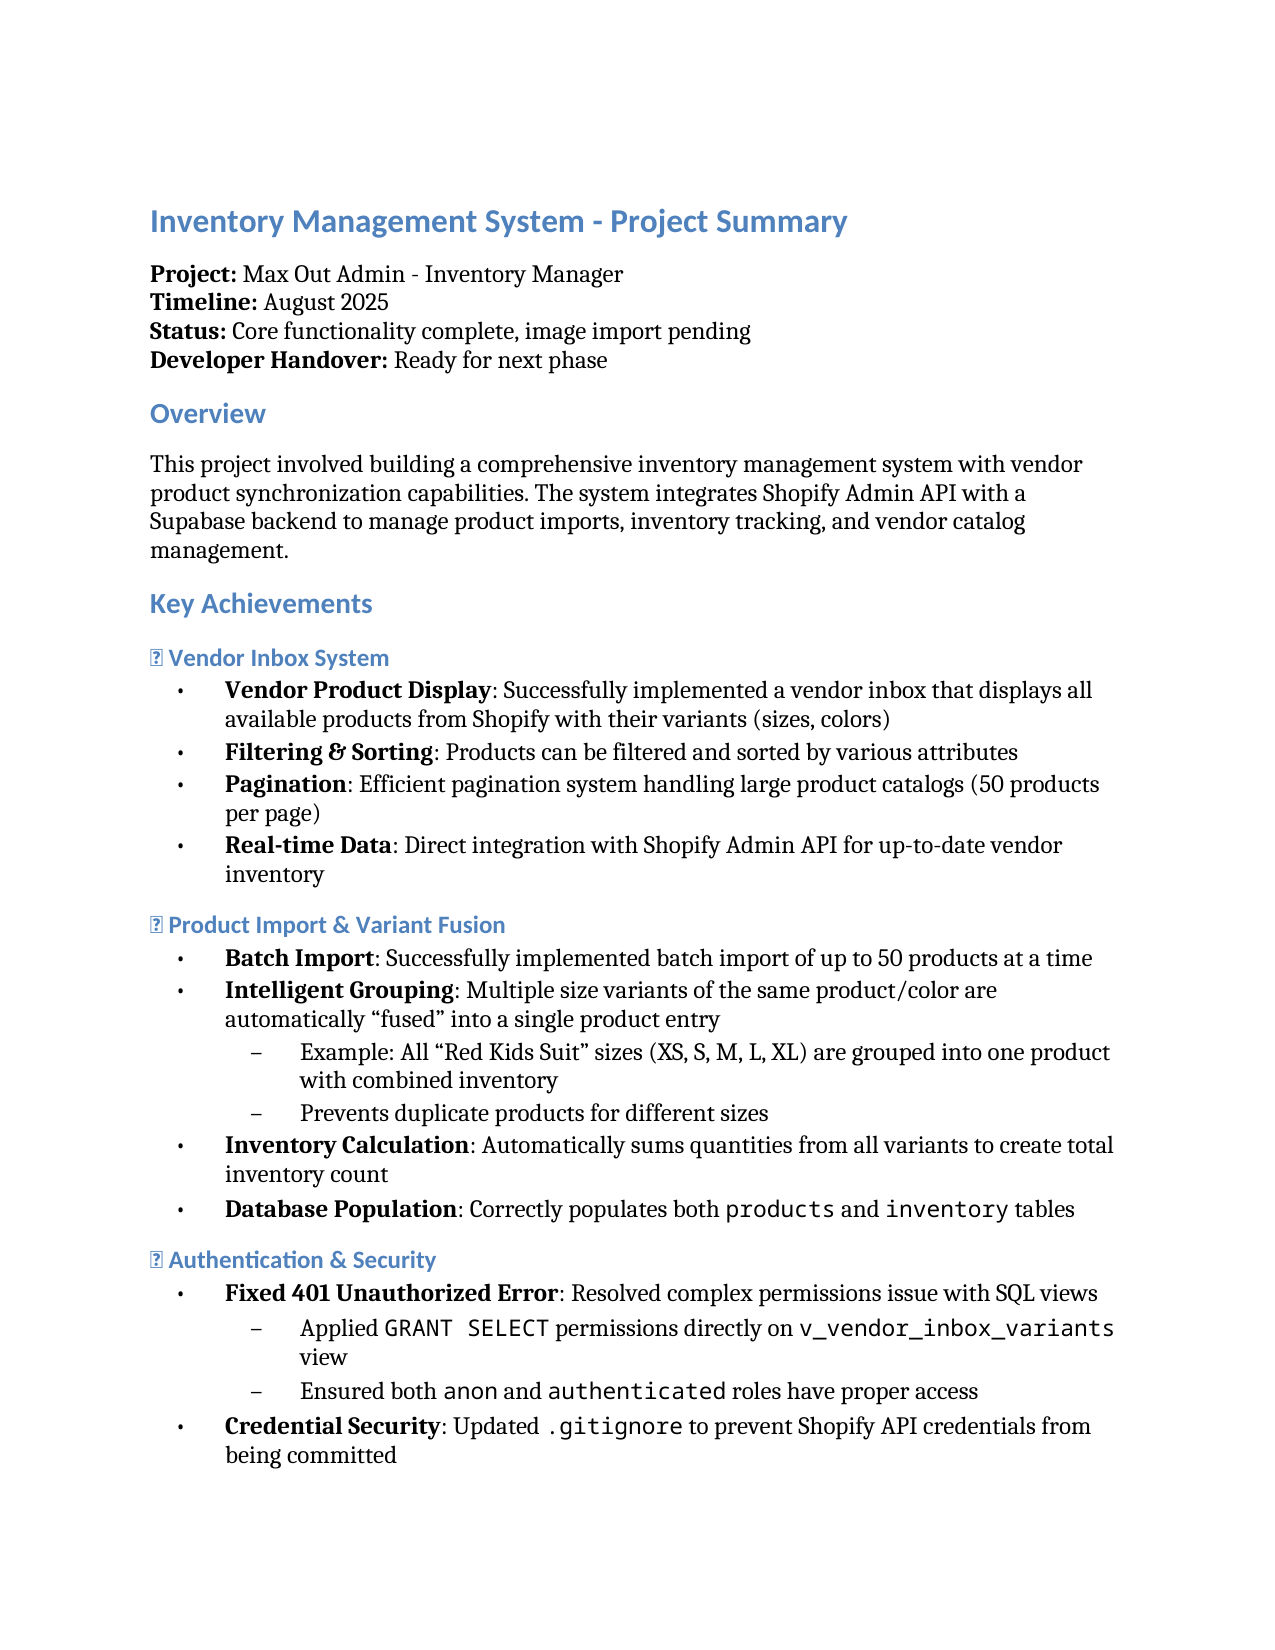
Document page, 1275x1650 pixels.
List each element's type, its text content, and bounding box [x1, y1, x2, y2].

list Pagination: Efficient pagination system handling large product catalogs (50 products per page) [175, 770, 1125, 827]
subtitle ✅ Product Import & Variant Fusion [150, 909, 1125, 940]
list Database Population: Correctly populates both products and inventory tables [175, 1193, 1125, 1224]
list Filtering & Sorting: Products can be filtered and sorted by various attributes [175, 737, 1125, 766]
list Ensured both anon and authenticated roles have proper access [250, 1375, 1125, 1406]
list Intelligent Grouping: Multiple size variants of the same product/color are automatically “fused” into a single product entry [175, 976, 1125, 1034]
list Fixed 401 Unauthorized Error: Resolved complex permissions issue with SQL views [175, 1279, 1125, 1308]
text This project involved building a comprehensive inventory management system with vendor product synchronization capabilities. The system integrates Shopify Admin API with a Supabase backend to manage product imports, inventory tracking, and vendor catalog management. [150, 450, 1125, 565]
subtitle Inventory Management System - Project Summary [150, 200, 1125, 241]
list Real-time Data: Direct integration with Shopify Admin API for up-to-date vendor inventory [175, 831, 1125, 889]
list Batch Import: Successfully implemented batch import of up to 50 products at a time [175, 944, 1125, 973]
list Inventory Calculation: Automatically sums quantities from all variants to create total inventory count [175, 1131, 1125, 1189]
list Example: All “Red Kids Suit” sizes (XS, S, M, L, XL) are grouped into one product with combined inventory [250, 1038, 1125, 1095]
text Project: Max Out Admin - Inventory Manager Timeline: August 2025 Status: Core functionality complete, image import pending Developer Handover: Ready for next phase [150, 259, 1125, 374]
subtitle ✅ Vendor Inbox System [150, 642, 1125, 672]
list Applied GRANT SELECT permissions directly on v_vendor_inbox_variants view [250, 1311, 1125, 1371]
list Prevents duplicate products for different sizes [250, 1099, 1125, 1128]
subtitle Key Achievements [150, 586, 1125, 621]
subtitle ✅ Authentication & Security [150, 1245, 1125, 1275]
subtitle Overview [150, 395, 1125, 431]
list Vendor Product Display: Successfully implemented a vendor inbox that displays all available products from Shopify with their variants (sizes, colors) [175, 676, 1125, 734]
list Credential Security: Updated .gitignore to prevent Shopify API credentials from being committed [175, 1410, 1125, 1470]
